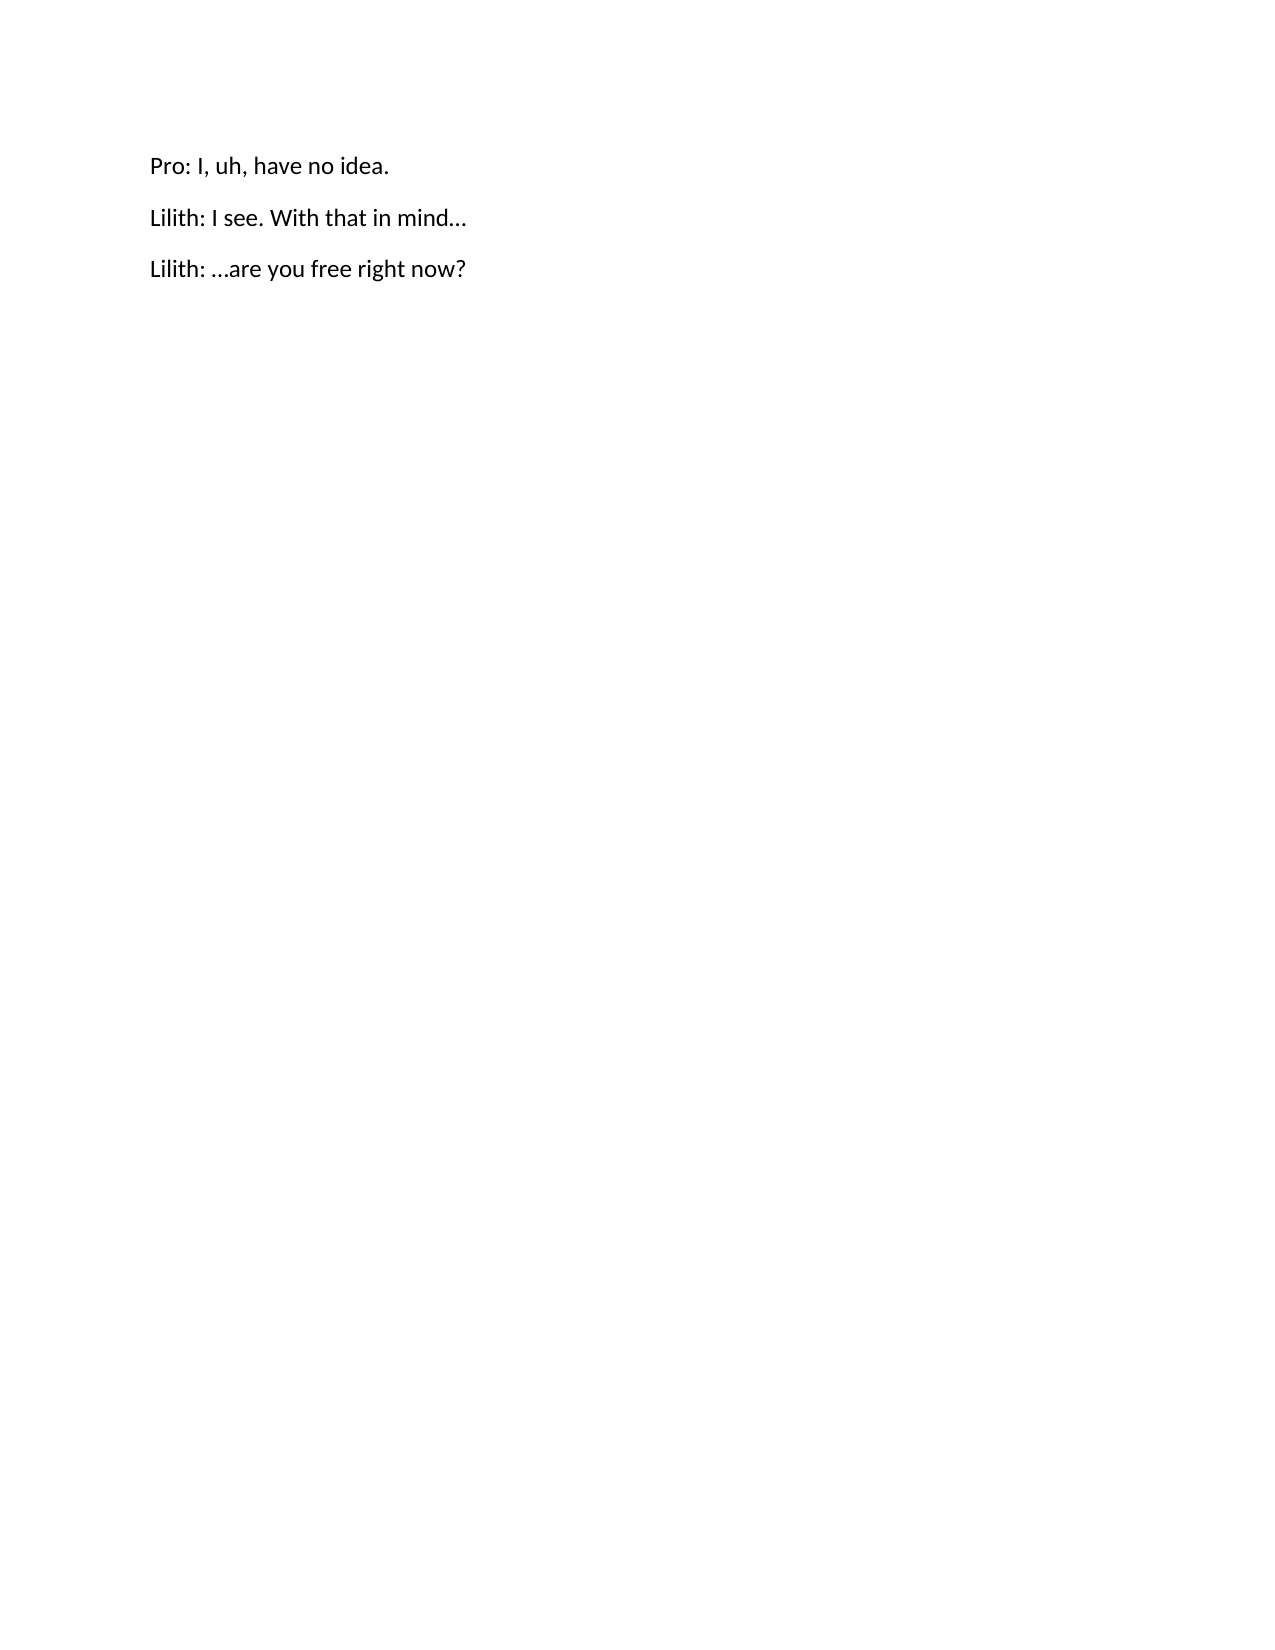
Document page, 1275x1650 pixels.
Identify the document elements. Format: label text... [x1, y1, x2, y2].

text Lilith: I see. With that in mind… [150, 202, 1125, 232]
text Lilith: …are you free right now? [150, 253, 1125, 284]
text Pro: I, uh, have no idea. [150, 150, 1125, 181]
